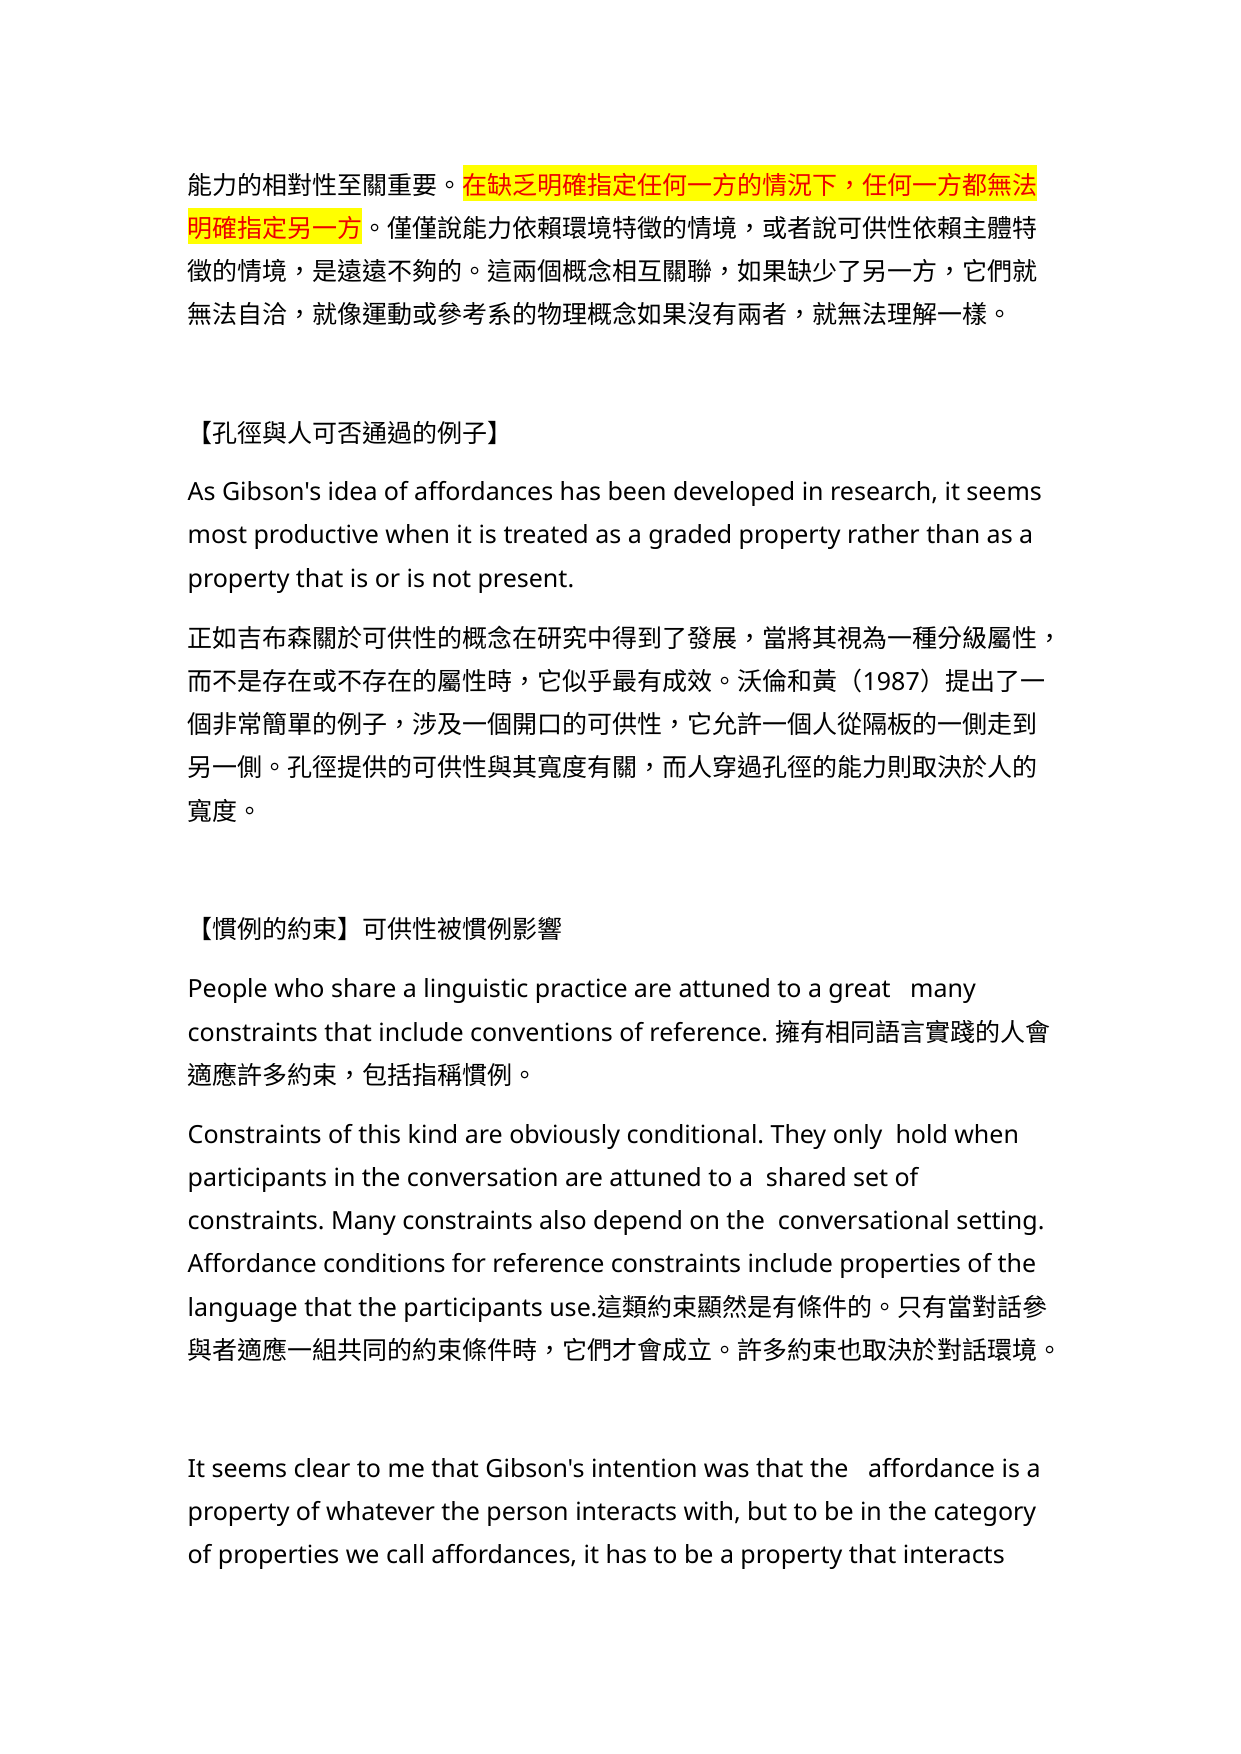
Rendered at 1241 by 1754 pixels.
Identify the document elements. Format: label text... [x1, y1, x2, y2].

text Constraints of this kind are obviously conditional. They only hold when participants in the conversation are attuned to a shared set of constraints. Many constraints also depend on the conversational setting. Affordance conditions for reference constraints include properties of the language that the participants use.這類約束顯然是有條件的。只有當對話參與者適應一組共同的約束條件時，它們才會成立。許多約束也取決於對話環境。 [187, 1114, 1053, 1368]
text 正如吉布森關於可供性的概念在研究中得到了發展，當將其視為一種分級屬性，而不是存在或不存在的屬性時，它似乎最有成效。沃倫和黃（1987）提出了一個非常簡單的例子，涉及一個開口的可供性，它允許一個人從隔板的一側走到另一側。孔徑提供的可供性與其寬度有關，而人穿過孔徑的能力則取決於人的寬度。 [187, 618, 1053, 828]
text People who share a linguistic practice are attuned to a great many constraints that include conventions of reference. 擁有相同語言實踐的人會適應許多約束，包括指稱慣例。 [187, 969, 1053, 1092]
text 【孔徑與人可否通過的例子】 [187, 413, 1053, 450]
text 【慣例的約束】可供性被慣例影響 [187, 909, 1053, 947]
